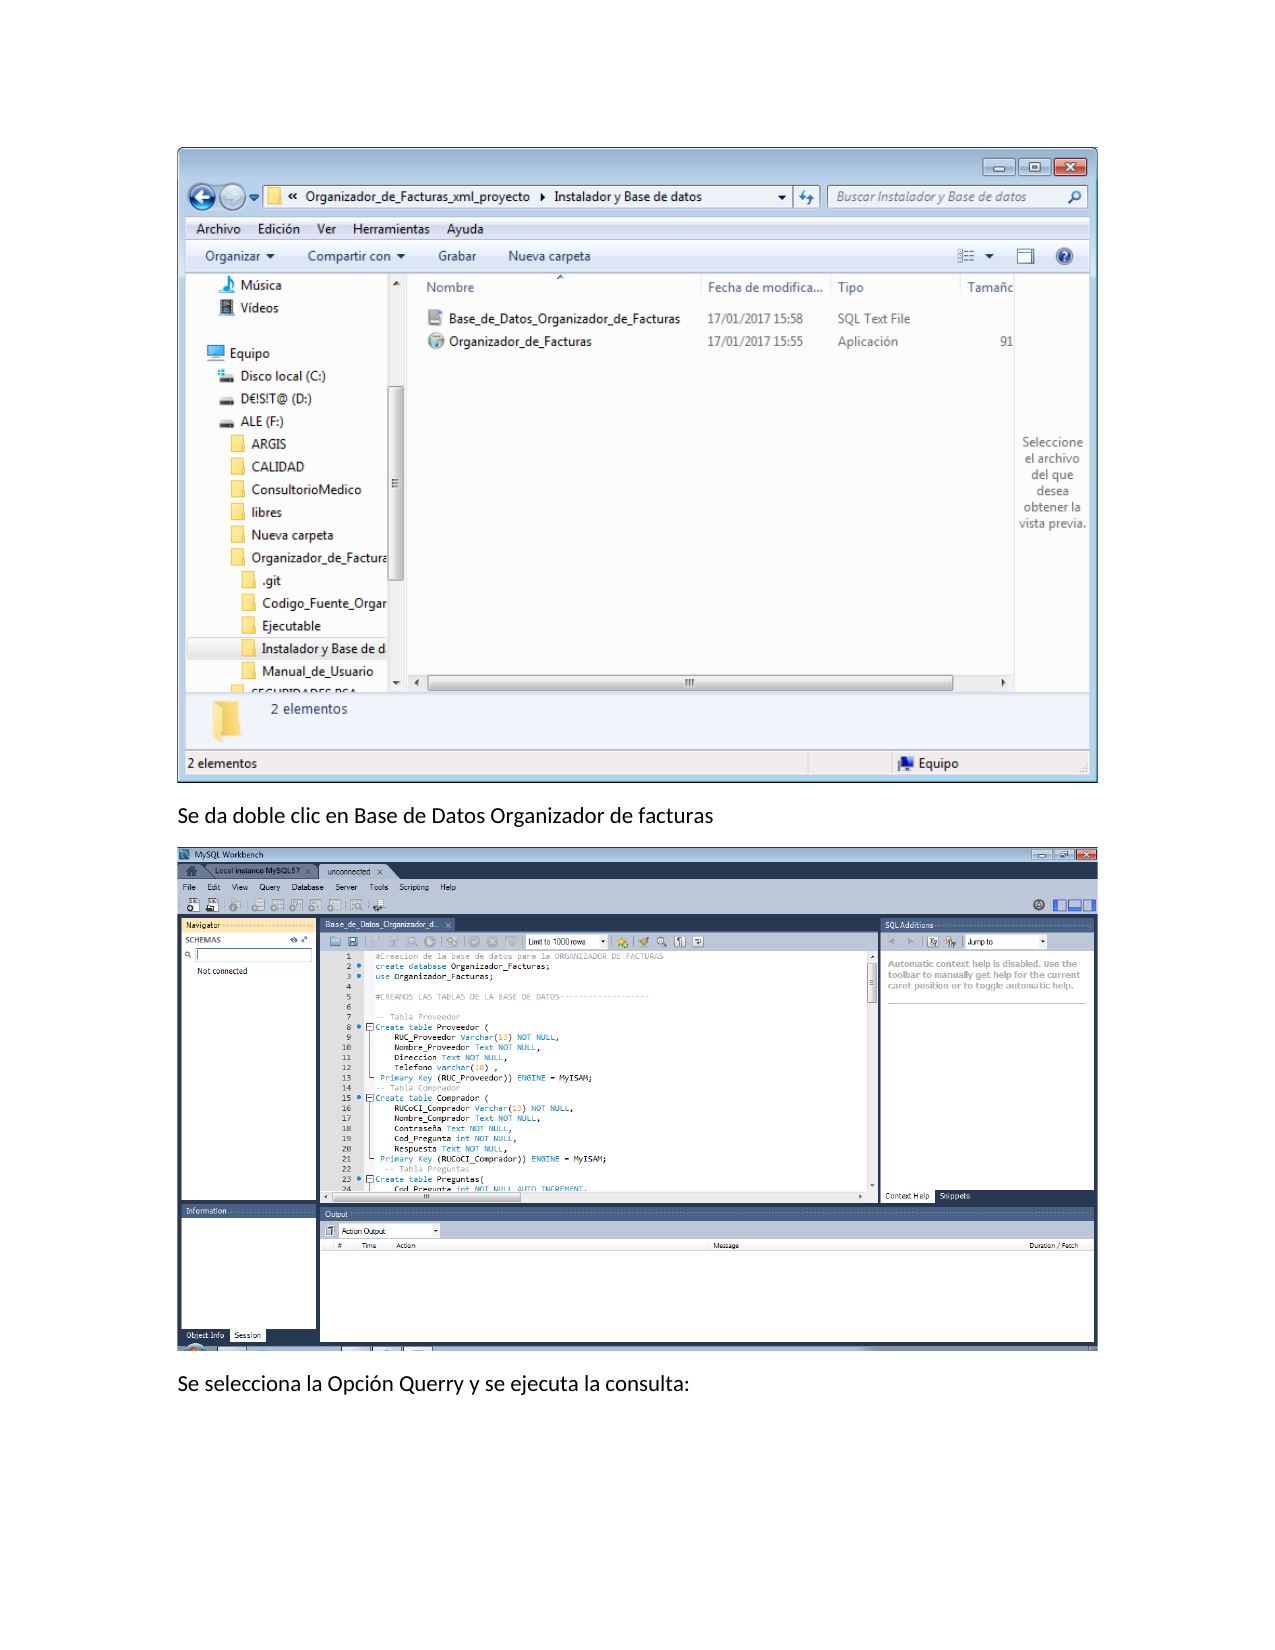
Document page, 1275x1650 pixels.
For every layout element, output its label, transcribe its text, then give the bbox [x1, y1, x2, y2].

text Se da doble clic en Base de Datos Organizador de facturas [177, 801, 1098, 829]
picture [177, 847, 1098, 1351]
picture [177, 147, 1098, 783]
text Se selecciona la Opción Querry y se ejecuta la consulta: [177, 1369, 1098, 1398]
